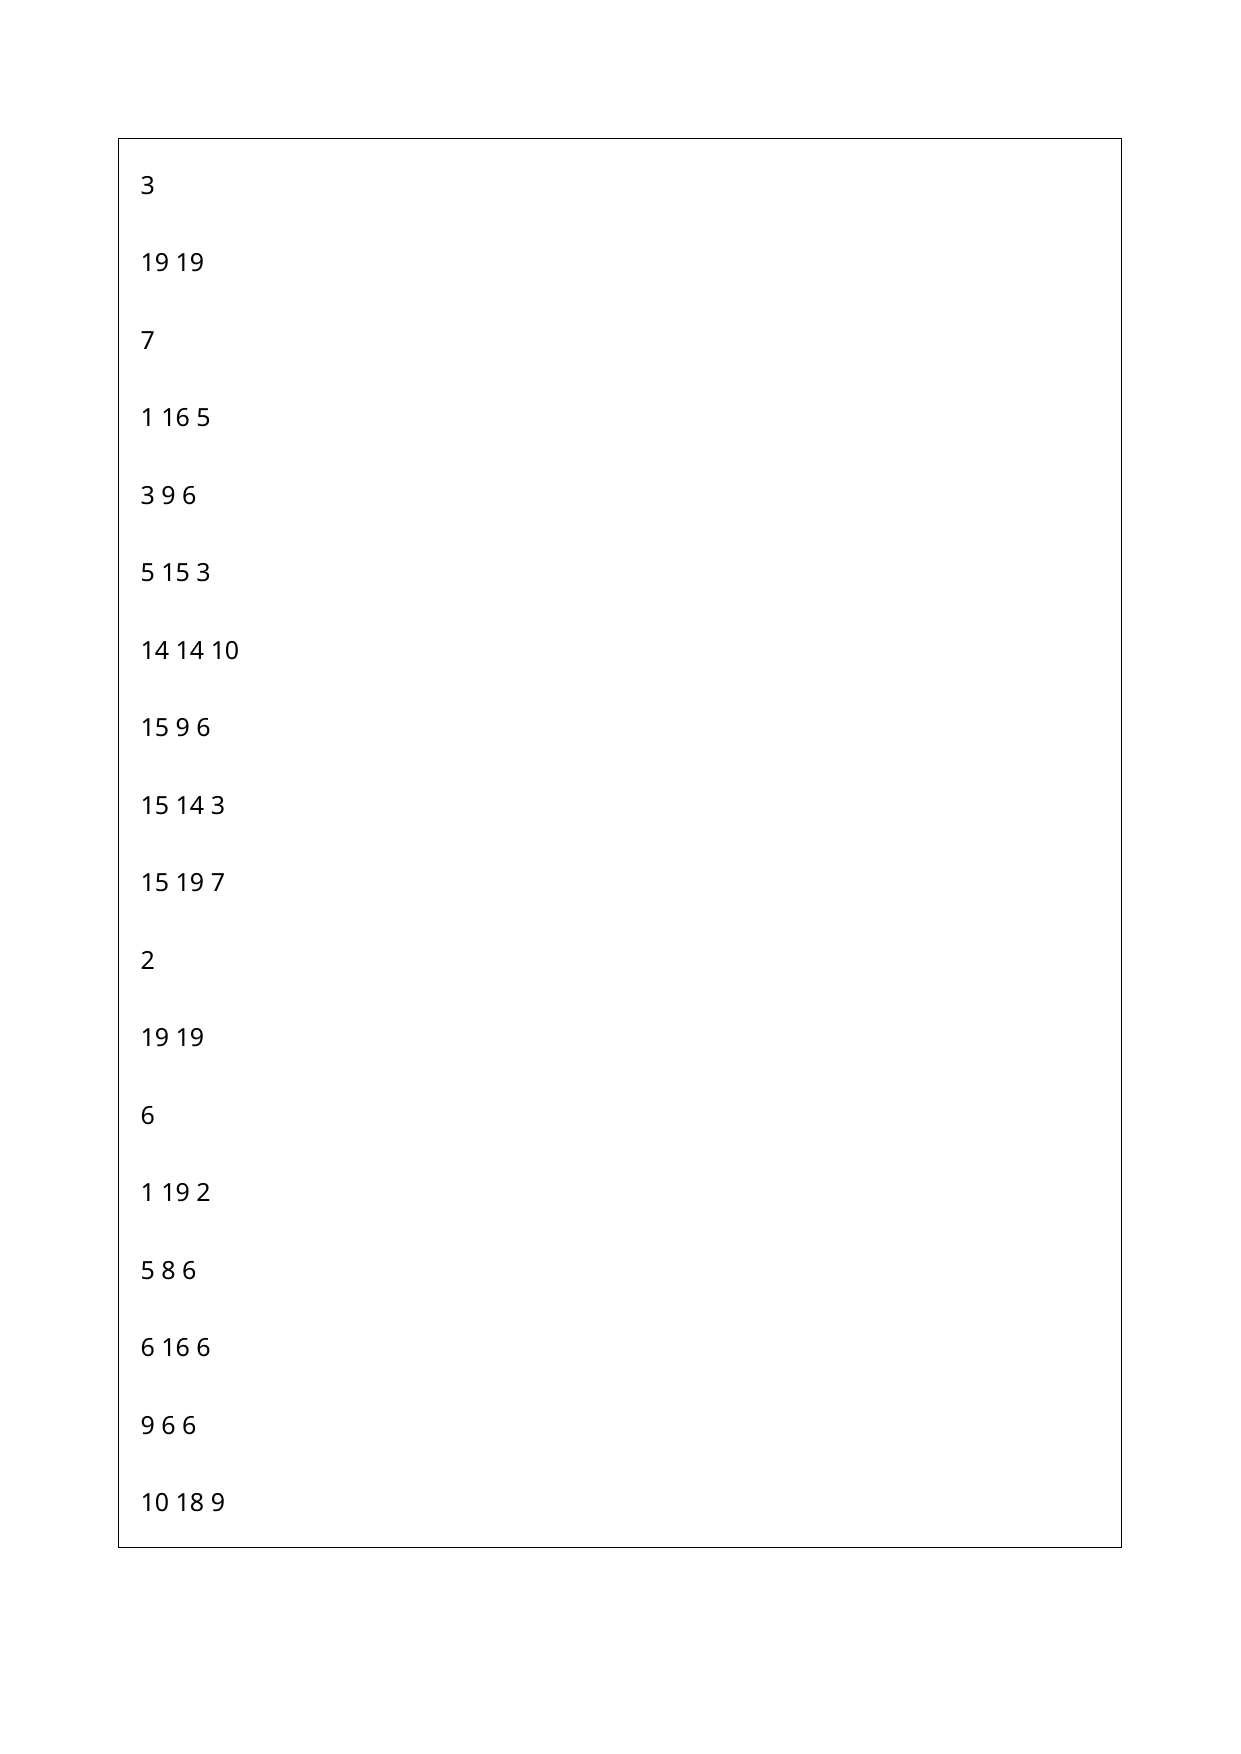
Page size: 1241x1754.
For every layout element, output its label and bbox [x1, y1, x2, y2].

table_cell [119, 139, 1121, 1547]
